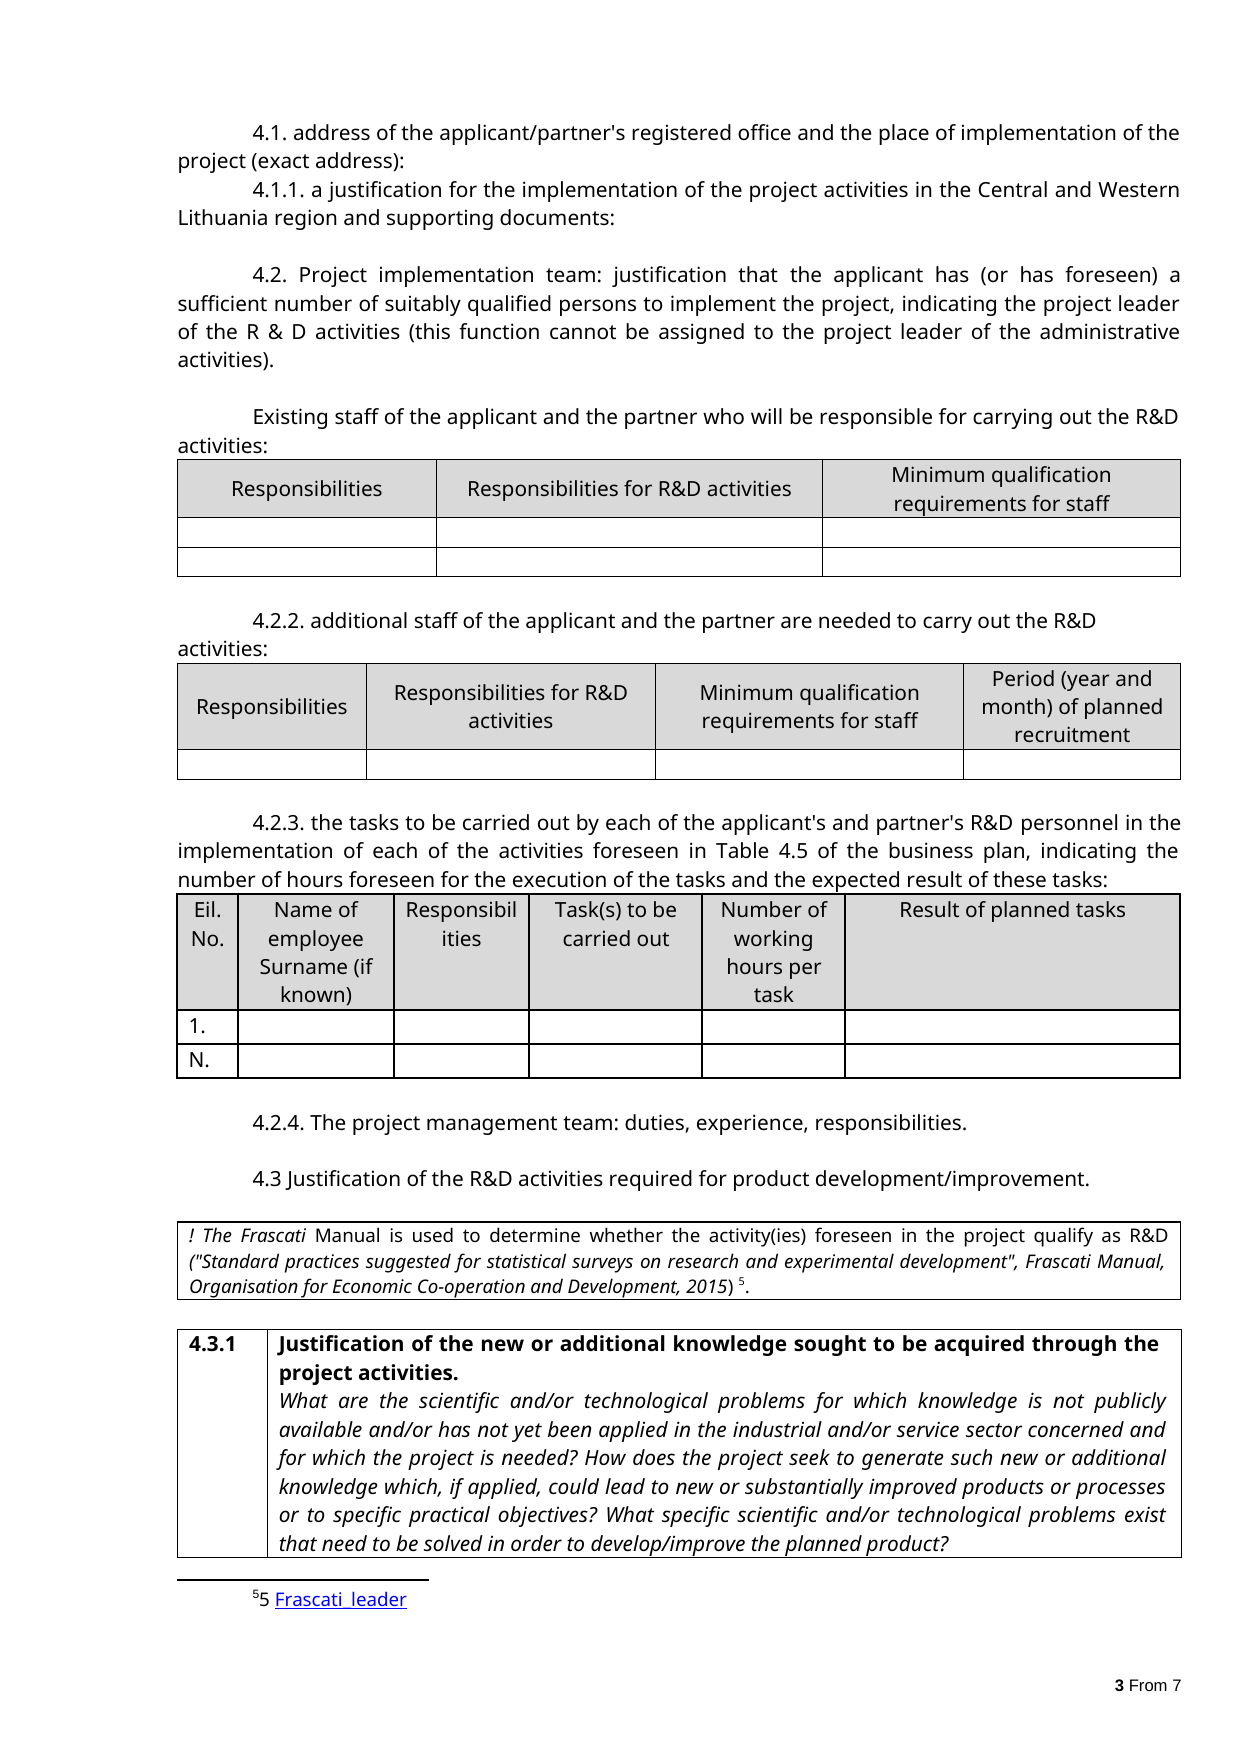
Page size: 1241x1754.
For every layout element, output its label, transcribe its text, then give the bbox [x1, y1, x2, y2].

text 4.1. address of the applicant/partner's registered office and the place of implementation of the project (exact address): [177, 118, 1181, 175]
table_header Responsibilities for R&D activities [437, 460, 822, 517]
table_header Period (year and month) of planned recruitment [964, 664, 1180, 749]
table_header Result of planned tasks [846, 895, 1179, 1009]
table_header Minimum qualification requirements for staff [656, 664, 963, 749]
text 4.2.2. additional staff of the applicant and the partner are needed to carry out the R&D activities: [177, 606, 1181, 663]
table_header Task(s) to be carried out [530, 895, 701, 1009]
table_cell [178, 548, 436, 576]
table_header ! The Frascati Manual is used to determine whether the activity(ies) foreseen in the project qualify as R&D ("Standard practices suggested for statistical surveys on research and experimental development", Frascati Manual, Organisation for Economic Co-operation and Development, 2015) . [178, 1223, 1180, 1299]
text 4.2.4. The project management team: duties, experience, responsibilities. [177, 1108, 1181, 1136]
table_cell [703, 1045, 844, 1077]
table_cell [178, 518, 436, 547]
table_header Eil. No. [178, 895, 237, 1009]
table_cell [239, 1011, 393, 1043]
table_cell [964, 750, 1180, 778]
table_header Responsibilities [178, 460, 436, 517]
table_cell [703, 1011, 844, 1043]
text 4.2. Project implementation team: justification that the applicant has (or has foreseen) a sufficient number of suitably qualified persons to implement the project, indicating the project leader of the R & D activities (this function cannot be assigned to the project leader of the administrative activities). [177, 260, 1181, 374]
table_header Responsibilities for R&D activities [367, 664, 655, 749]
table_cell [437, 518, 822, 547]
table_cell [846, 1045, 1179, 1077]
table_cell [530, 1011, 701, 1043]
table_cell [656, 750, 963, 778]
table_cell [823, 548, 1180, 576]
table_header Number of working hours per task [703, 895, 844, 1009]
table_cell N. [178, 1045, 237, 1077]
table_cell [239, 1045, 393, 1077]
table_header Minimum qualification requirements for staff [823, 460, 1180, 517]
table_header Name of employee Surname (if known) [239, 895, 393, 1009]
table_cell [178, 750, 366, 778]
text 4.1.1. a justification for the implementation of the project activities in the Central and Western Lithuania region and supporting documents: [177, 175, 1181, 232]
text 4.2.3. the tasks to be carried out by each of the applicant's and partner's R&D personnel in the implementation of each of the activities foreseen in Table 4.5 of the business plan, indicating the number of hours foreseen for the execution of the tasks and the expected result of these tasks: [177, 808, 1181, 893]
table_header Responsibilities [178, 664, 366, 749]
table_cell [530, 1045, 701, 1077]
text 4.3 Justification of the R&D activities required for product development/improvement. [177, 1164, 1181, 1193]
table_cell [367, 750, 655, 778]
table_header 4.3.1 [178, 1330, 267, 1557]
table_cell [437, 548, 822, 576]
table_header Responsibilities [395, 895, 528, 1009]
table_cell 1. [178, 1011, 237, 1043]
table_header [268, 1330, 1181, 1557]
table_cell [823, 518, 1180, 547]
table_cell [395, 1011, 528, 1043]
table_cell [846, 1011, 1179, 1043]
text Existing staff of the applicant and the partner who will be responsible for carrying out the R&D activities: [177, 402, 1181, 459]
table_cell [395, 1045, 528, 1077]
